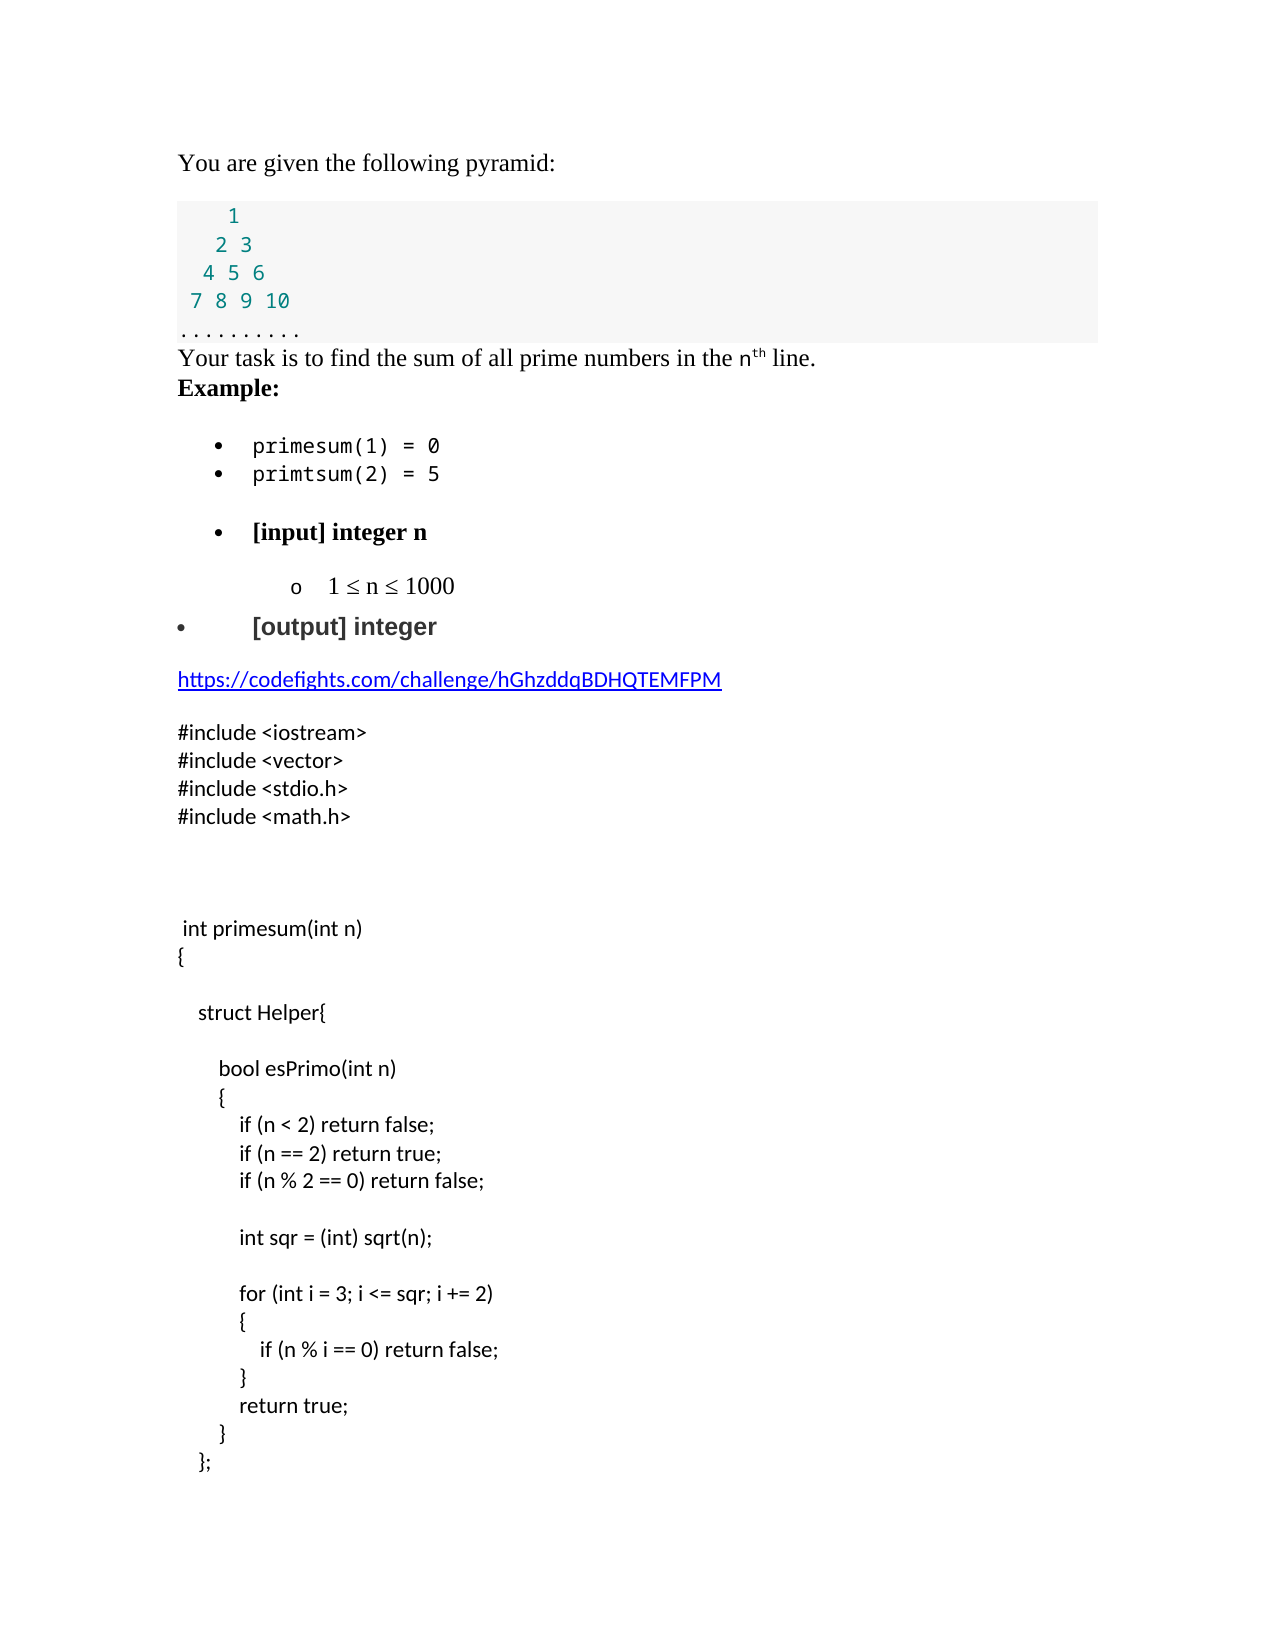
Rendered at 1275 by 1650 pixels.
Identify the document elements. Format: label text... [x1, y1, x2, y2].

text { [177, 942, 1098, 971]
text struct Helper{ [177, 998, 1098, 1027]
text .......... [177, 315, 1098, 343]
list primtsum(2) = 5 [215, 459, 1098, 488]
list 1 ≤ n ≤ 1000 [290, 571, 1098, 600]
text }; [177, 1447, 1098, 1475]
text You are given the following pyramid: [177, 148, 1098, 176]
text { [177, 1307, 1098, 1335]
text bool esPrimo(int n) [177, 1054, 1098, 1083]
text if (n % 2 == 0) return false; [177, 1167, 1098, 1195]
text int primesum(int n) [177, 914, 1098, 942]
text if (n < 2) return false; [177, 1111, 1098, 1139]
text #include <iostream> [177, 718, 1098, 746]
text return true; [177, 1391, 1098, 1419]
text #include <math.h> [177, 802, 1098, 830]
list primesum(1) = 0 [215, 431, 1098, 459]
text for (int i = 3; i <= sqr; i += 2) [177, 1279, 1098, 1307]
text if (n == 2) return true; [177, 1139, 1098, 1167]
text Your task is to find the sum of all prime numbers in the nth line. [177, 343, 1098, 373]
text https://codefights.com/challenge/hGhzddqBDHQTEMFPM [177, 665, 1098, 693]
list [output] integer [177, 600, 1098, 640]
text #include <vector> [177, 746, 1098, 774]
text #include <stdio.h> [177, 774, 1098, 802]
text } [177, 1419, 1098, 1447]
text 2 3 [177, 230, 1098, 258]
list [input] integer n [215, 517, 1098, 546]
text 1 [177, 201, 1098, 230]
text int sqr = (int) sqrt(n); [177, 1223, 1098, 1251]
text 4 5 6 [177, 258, 1098, 287]
text Example: [177, 373, 1098, 402]
text { [177, 1083, 1098, 1111]
text } [177, 1363, 1098, 1391]
text 7 8 9 10 [177, 287, 1098, 315]
text if (n % i == 0) return false; [177, 1335, 1098, 1363]
